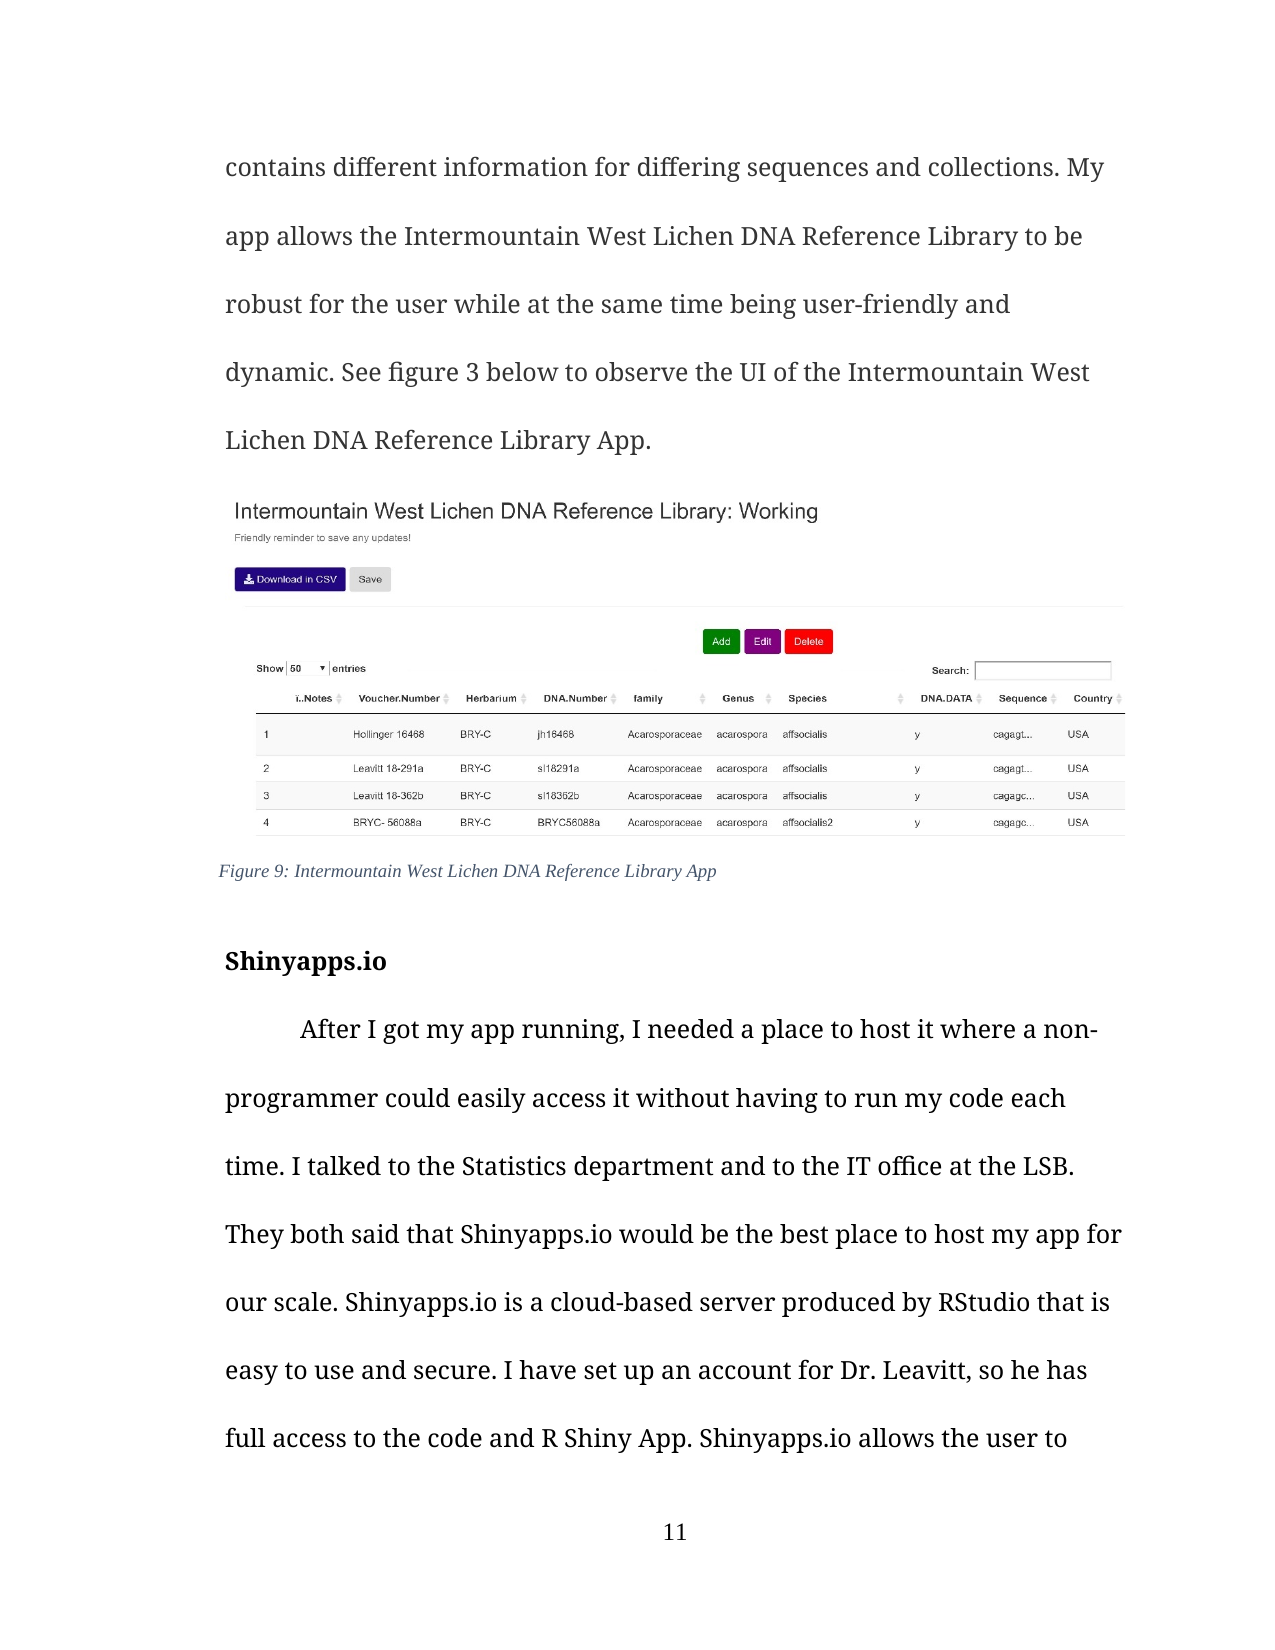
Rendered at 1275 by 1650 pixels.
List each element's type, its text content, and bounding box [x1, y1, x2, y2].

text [225, 150, 1125, 457]
picture [225, 490, 1125, 836]
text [225, 1012, 1125, 1455]
text Shinyapps.io [225, 864, 1125, 978]
